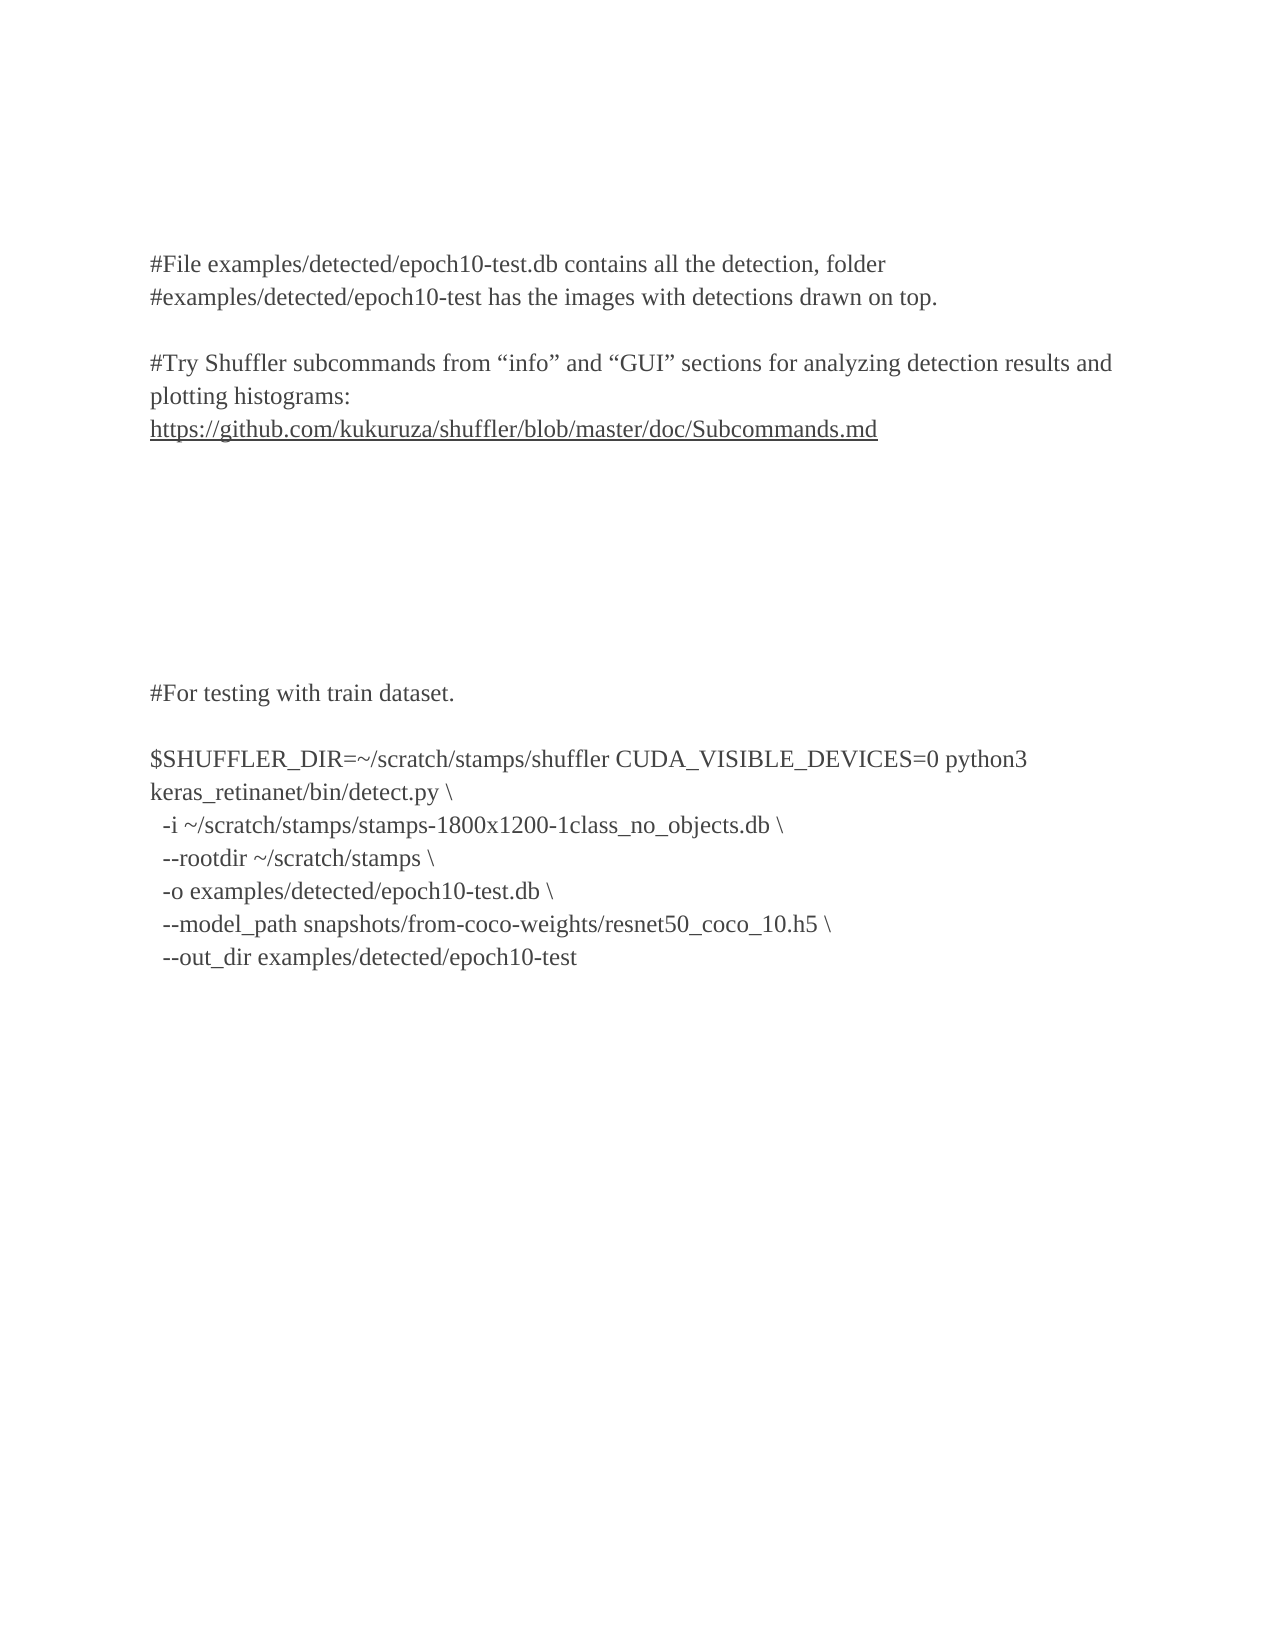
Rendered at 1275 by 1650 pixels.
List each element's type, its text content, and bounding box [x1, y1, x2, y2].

text --model_path snapshots/from-coco-weights/resnet50_coco_10.h5 \ [150, 909, 1125, 938]
text -i ~/scratch/stamps/stamps-1800x1200-1class_no_objects.db \ [150, 810, 1125, 839]
text #For testing with train dataset. [150, 678, 1125, 707]
text -o examples/detected/epoch10-test.db \ [150, 876, 1125, 905]
text $SHUFFLER_DIR=~/scratch/stamps/shuffler CUDA_VISIBLE_DEVICES=0 python3 keras_retinanet/bin/detect.py \ [150, 744, 1125, 806]
text https://github.com/kukuruza/shuffler/blob/master/doc/Subcommands.md [150, 414, 1125, 443]
text --out_dir examples/detected/epoch10-test [150, 942, 1125, 971]
text --rootdir ~/scratch/stamps \ [150, 843, 1125, 872]
text #File examples/detected/epoch10-test.db contains all the detection, folder #examples/detected/epoch10-test has the images with detections drawn on top. [150, 249, 1125, 311]
text #Try Shuffler subcommands from “info” and “GUI” sections for analyzing detection results and plotting histograms: [150, 348, 1125, 410]
